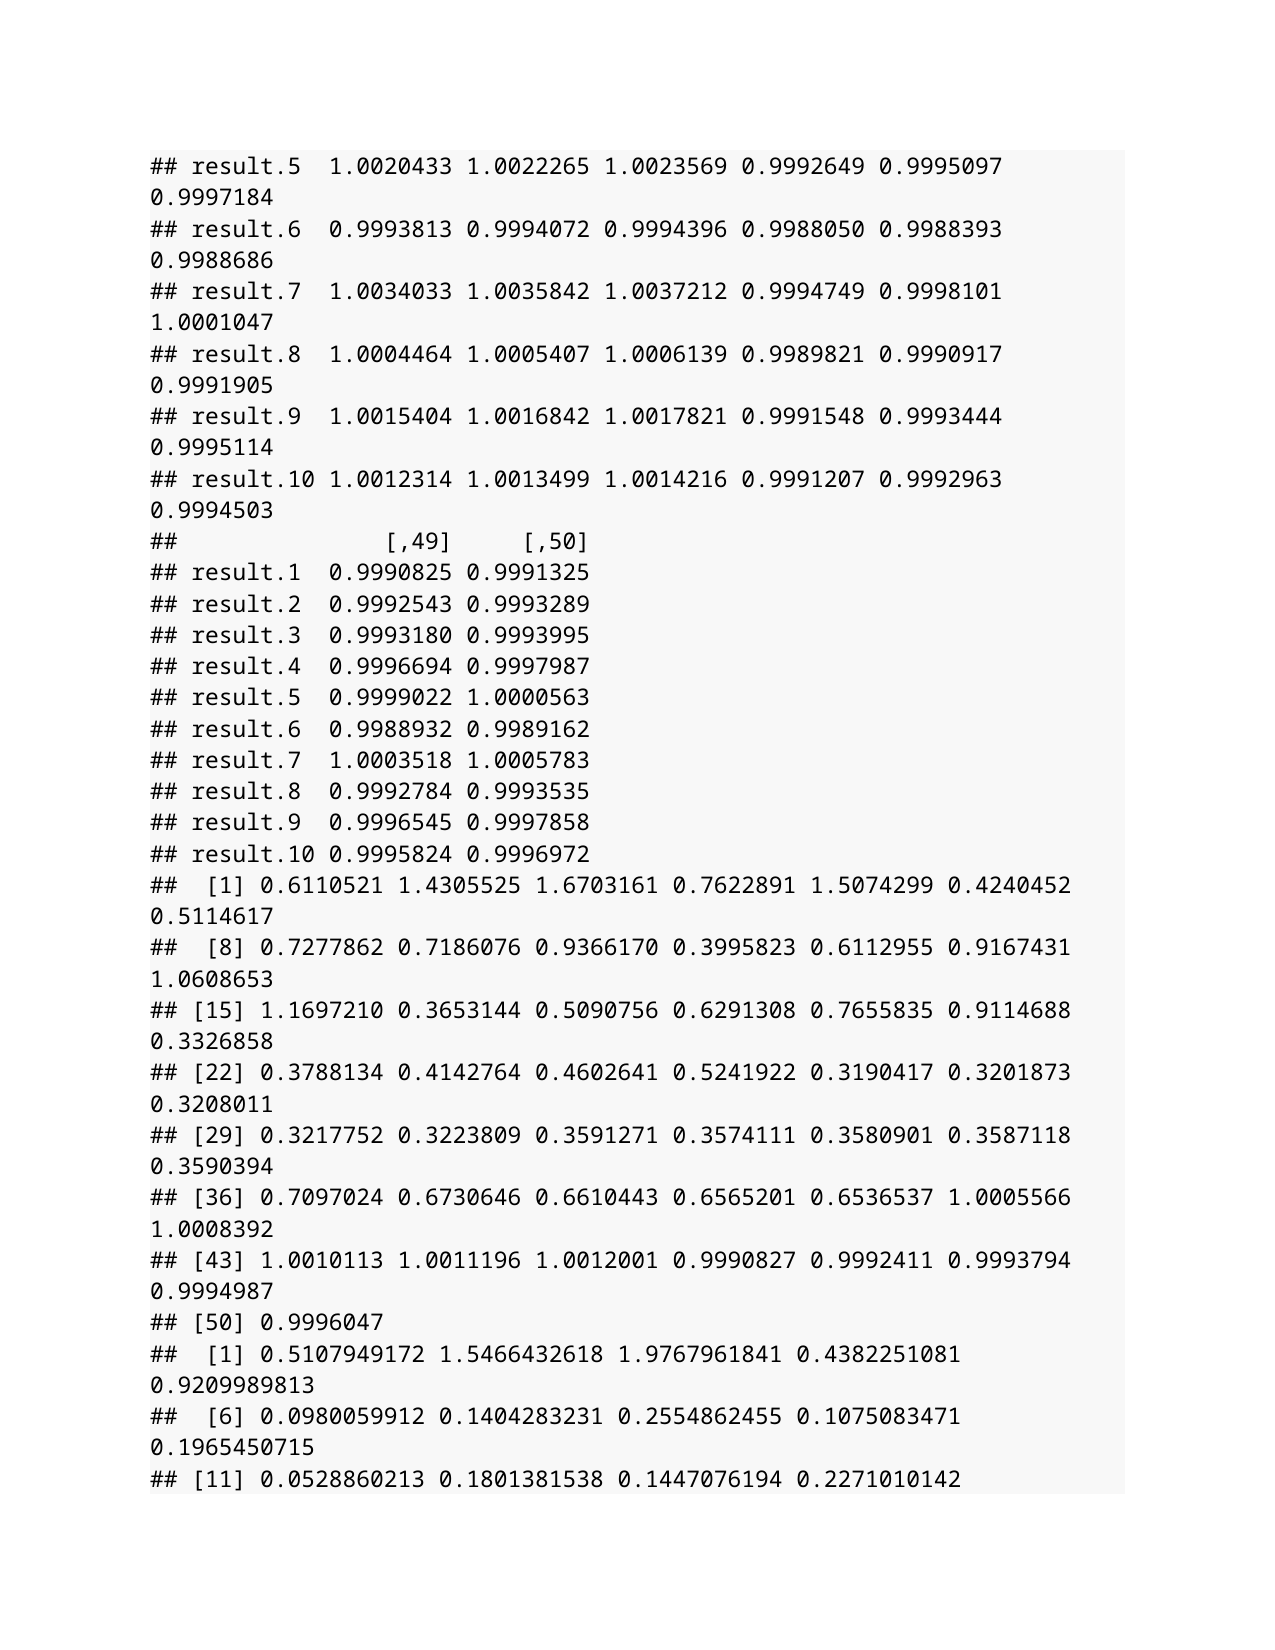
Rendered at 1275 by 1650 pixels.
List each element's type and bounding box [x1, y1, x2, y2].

text [150, 150, 1125, 1494]
